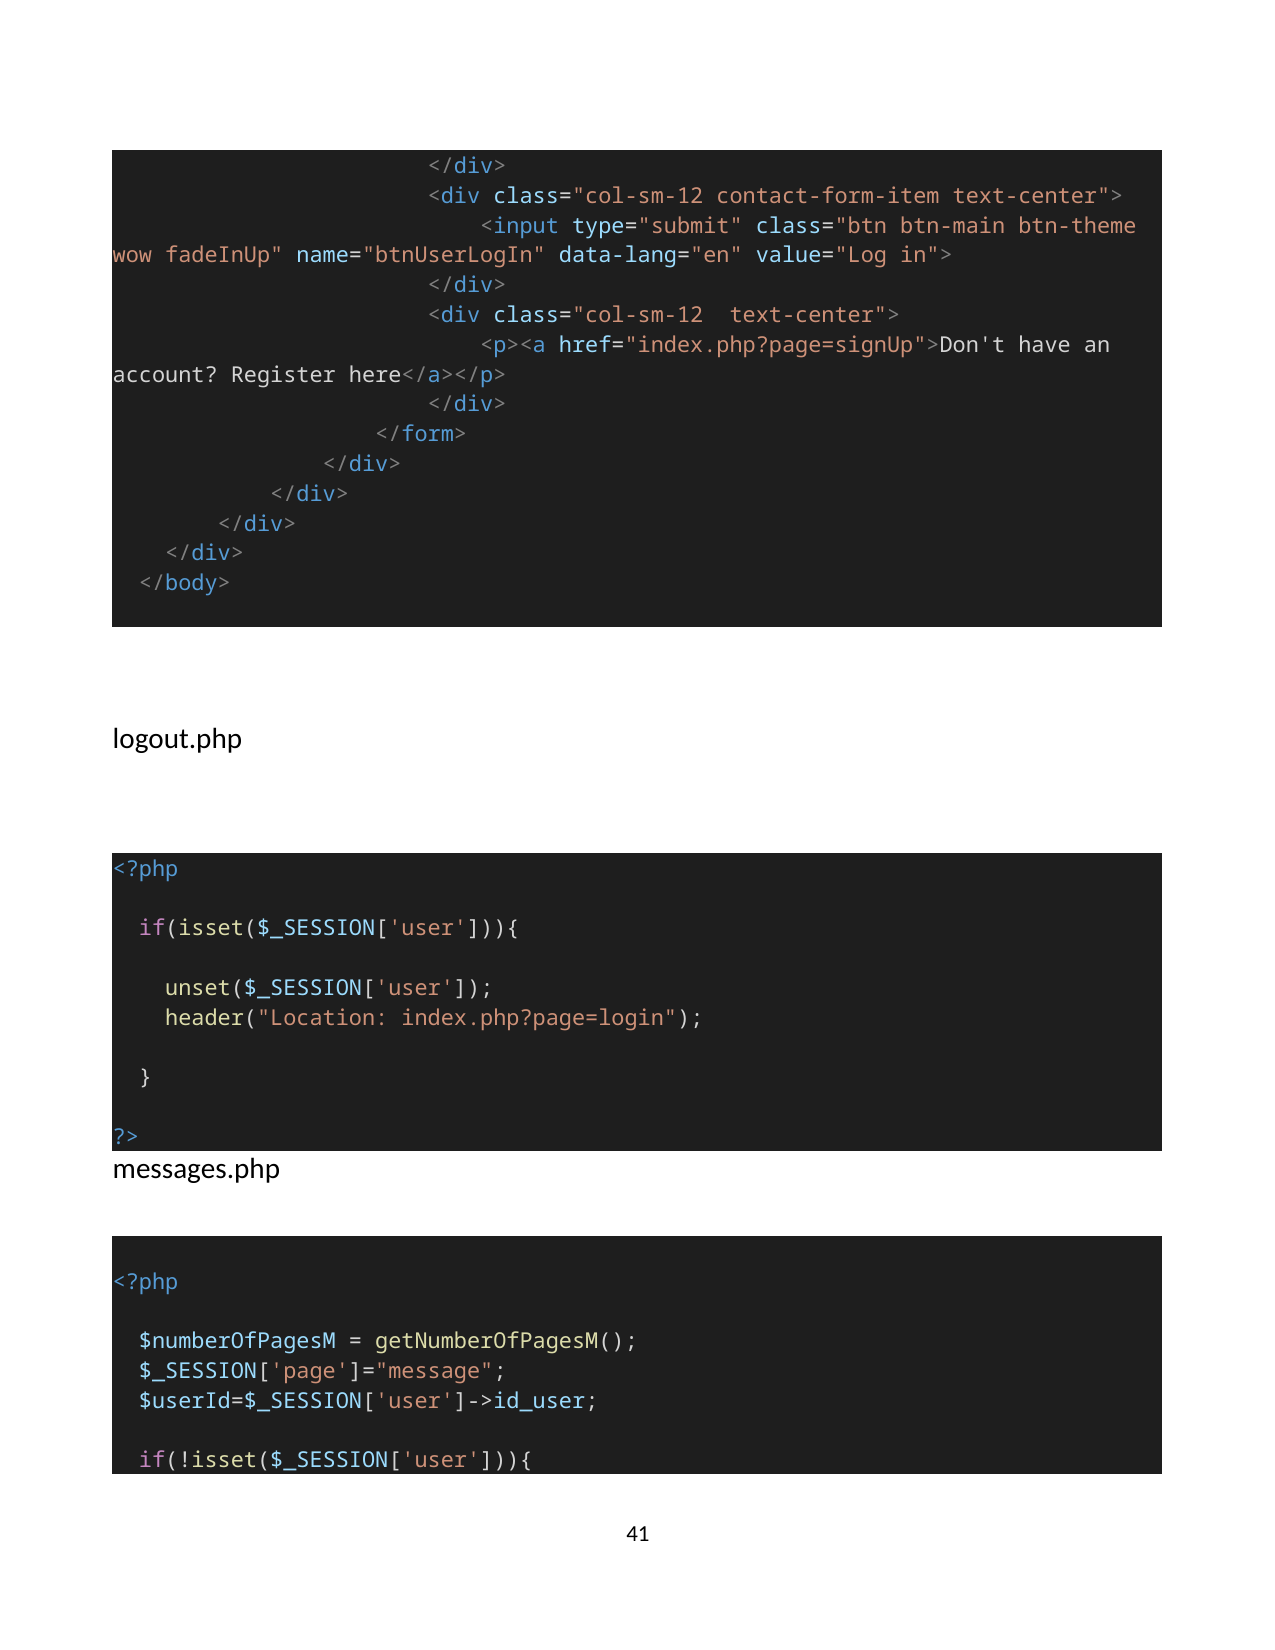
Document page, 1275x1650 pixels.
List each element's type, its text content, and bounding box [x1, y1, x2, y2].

text if(isset($_SESSION['user'])){ [112, 912, 1162, 942]
text </div> [112, 269, 1162, 299]
text </div> [112, 537, 1162, 567]
text } [112, 1061, 1162, 1091]
text header("Location: index.php?page=login"); [112, 1002, 1162, 1031]
text </div> [112, 507, 1162, 537]
text <div class="col-sm-12 text-center"> [112, 299, 1162, 329]
subtitle logout.php [112, 720, 1162, 756]
text </div> [112, 448, 1162, 478]
text unset($_SESSION['user']); [112, 972, 1162, 1002]
text $_SESSION['page']="message"; [112, 1355, 1162, 1385]
text </body> [112, 567, 1162, 597]
text ?> [112, 1121, 1162, 1151]
text <p><a href="index.php?page=signUp">Don't have an account? Register here</a></p> [112, 329, 1162, 388]
text $numberOfPagesM = getNumberOfPagesM(); [112, 1325, 1162, 1355]
text </div> [112, 388, 1162, 418]
text <?php [112, 853, 1162, 882]
text </div> [112, 478, 1162, 507]
subtitle messages.php [112, 1151, 1162, 1186]
text <div class="col-sm-12 contact-form-item text-center"> [112, 180, 1162, 209]
text $userId=$_SESSION['user']->id_user; [112, 1385, 1162, 1414]
text </div> [112, 150, 1162, 180]
text <?php [112, 1266, 1162, 1295]
text <input type="submit" class="btn btn-main btn-theme wow fadeInUp" name="btnUserLogIn" data-lang="en" value="Log in"> [112, 209, 1162, 269]
text if(!isset($_SESSION['user'])){ [112, 1444, 1162, 1474]
text </form> [112, 418, 1162, 448]
